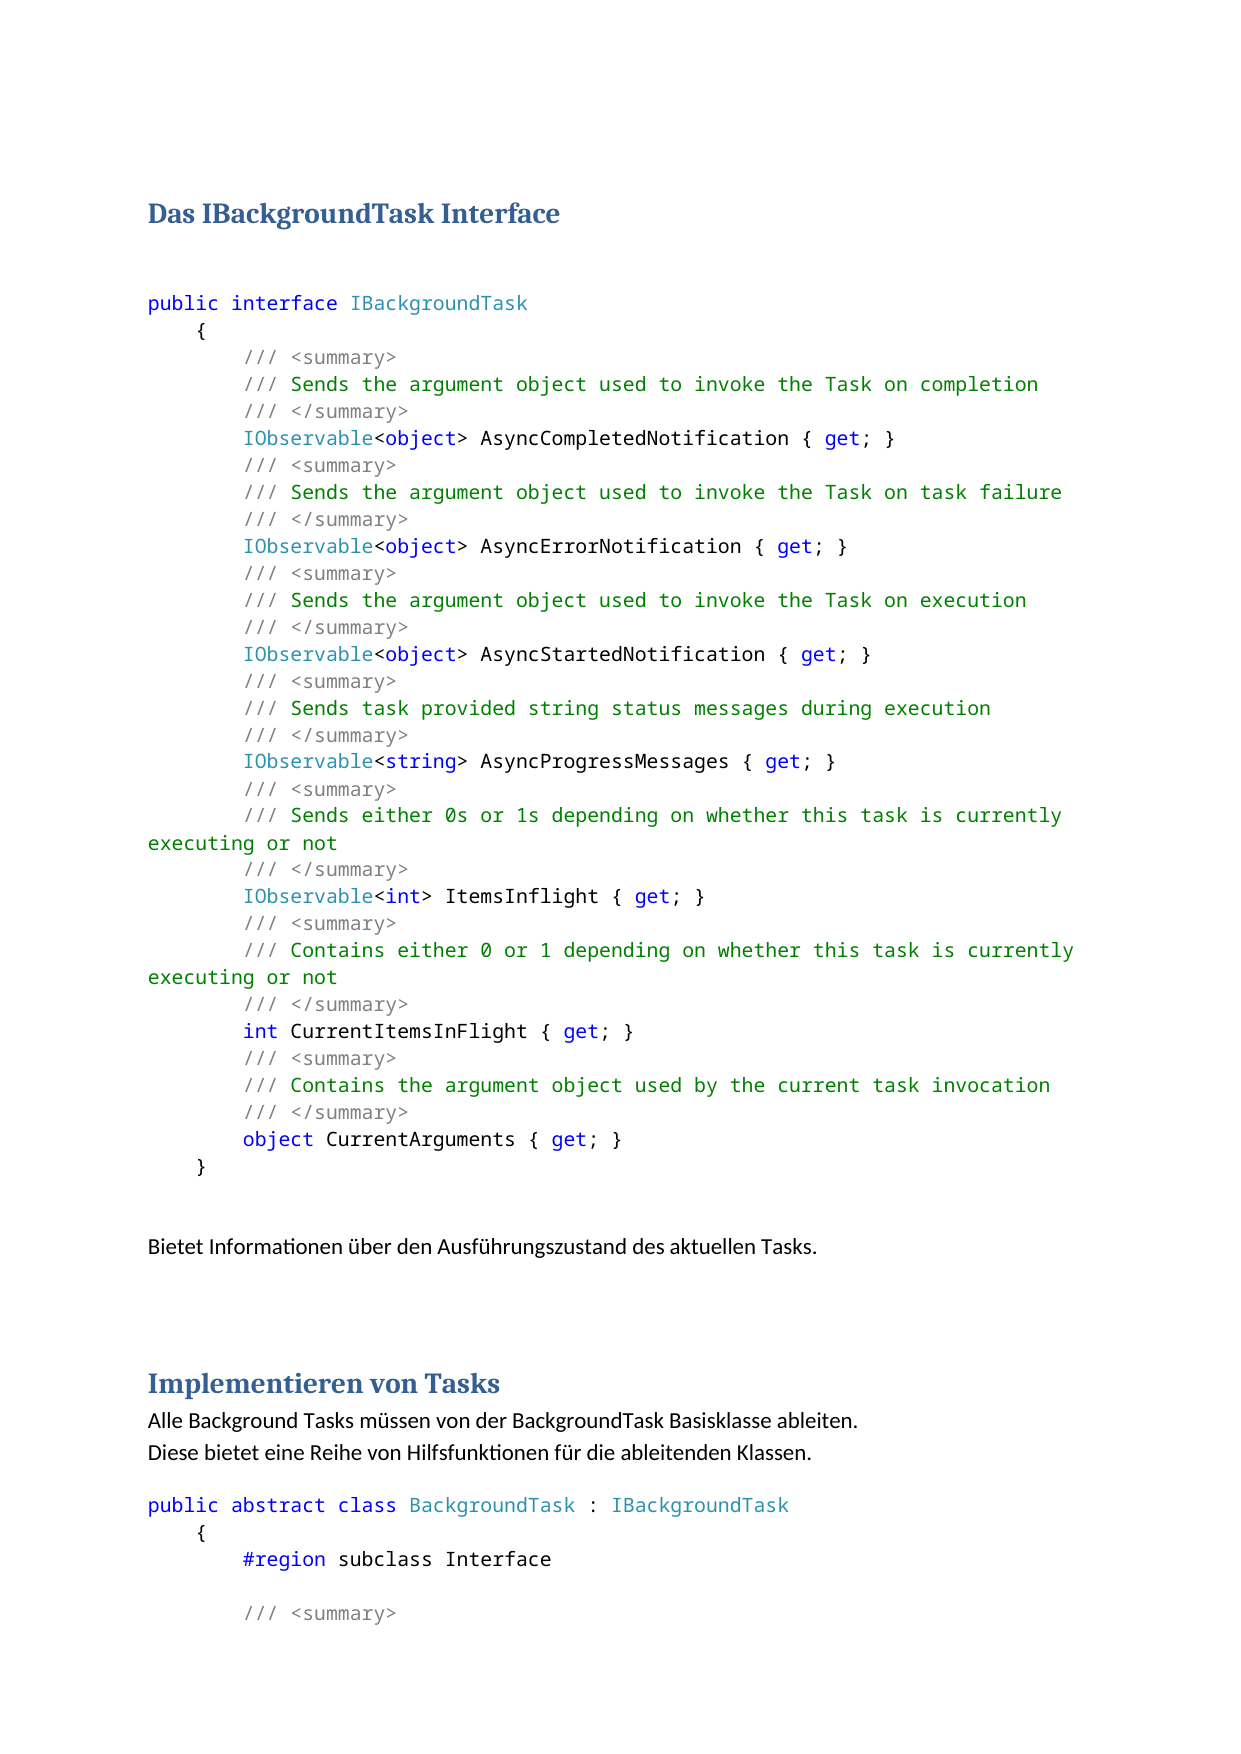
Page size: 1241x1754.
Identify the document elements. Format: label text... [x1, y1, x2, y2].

text /// </summary> [148, 721, 1093, 748]
text /// <summary> [148, 775, 1093, 802]
text IObservable<object> AsyncStartedNotification { get; } [148, 640, 1093, 667]
text /// Sends either 0s or 1s depending on whether this task is currently executing or not [148, 802, 1093, 856]
text } [148, 1152, 1093, 1179]
text /// </summary> [148, 856, 1093, 883]
text { [148, 316, 1093, 343]
text /// </summary> [148, 505, 1093, 532]
text /// <summary> [148, 559, 1093, 586]
text /// <summary> [148, 451, 1093, 478]
text /// Sends the argument object used to invoke the Task on completion [148, 370, 1093, 397]
text /// </summary> [148, 397, 1093, 424]
text /// </summary> [148, 991, 1093, 1018]
text public abstract class BackgroundTask : IBackgroundTask [148, 1491, 1093, 1518]
text IObservable<object> AsyncErrorNotification { get; } [148, 532, 1093, 559]
text object CurrentArguments { get; } [148, 1126, 1093, 1152]
text /// </summary> [148, 1098, 1093, 1126]
text public interface IBackgroundTask [148, 289, 1093, 316]
text /// <summary> [148, 910, 1093, 937]
text /// <summary> [148, 343, 1093, 370]
text IObservable<string> AsyncProgressMessages { get; } [148, 748, 1093, 775]
text /// <summary> [148, 667, 1093, 694]
text Alle Background Tasks müssen von der BackgroundTask Basisklasse ableiten. Diese bietet eine Reihe von Hilfsfunktionen für die ableitenden Klassen. [148, 1406, 1093, 1466]
text Bietet Informationen über den Ausführungszustand des aktuellen Tasks. [148, 1232, 1093, 1261]
text /// Sends the argument object used to invoke the Task on task failure [148, 478, 1093, 505]
text /// Contains the argument object used by the current task invocation [148, 1072, 1093, 1098]
text #region subclass Interface [148, 1545, 1093, 1572]
text int CurrentItemsInFlight { get; } [148, 1018, 1093, 1044]
text { [148, 1518, 1093, 1545]
text /// Contains either 0 or 1 depending on whether this task is currently executing or not [148, 937, 1093, 991]
text /// <summary> [148, 1044, 1093, 1072]
text IObservable<int> ItemsInflight { get; } [148, 883, 1093, 910]
text IObservable<object> AsyncCompletedNotification { get; } [148, 424, 1093, 451]
subtitle Das IBackgroundTask Interface [148, 198, 1093, 231]
subtitle Implementieren von Tasks [148, 1368, 1093, 1401]
text /// </summary> [148, 613, 1093, 640]
text /// <summary> [148, 1599, 1093, 1626]
text /// Sends the argument object used to invoke the Task on execution [148, 586, 1093, 613]
text /// Sends task provided string status messages during execution [148, 694, 1093, 721]
